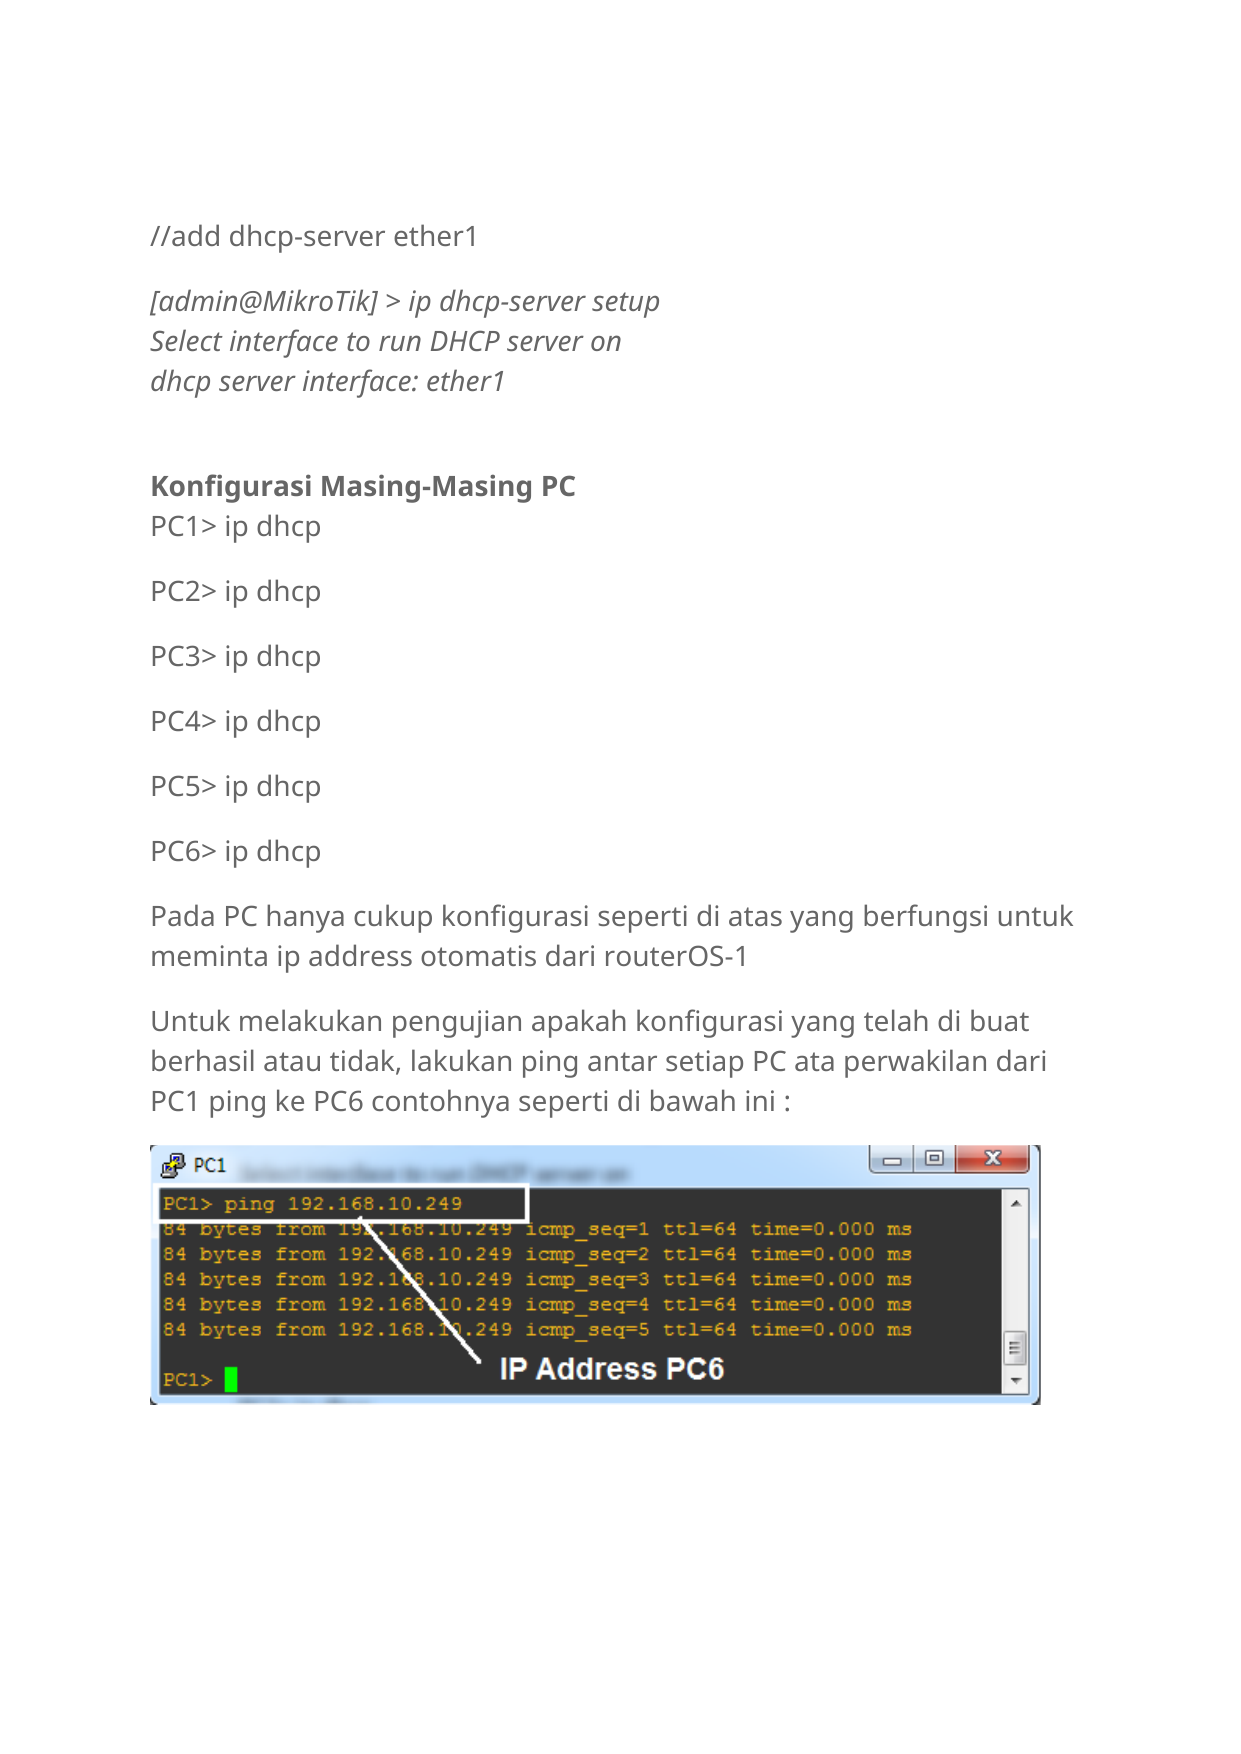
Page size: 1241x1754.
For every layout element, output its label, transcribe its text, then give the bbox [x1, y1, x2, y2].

text PC6> ip dhcp [150, 830, 1090, 870]
text Untuk melakukan pengujian apakah konfigurasi yang telah di buat berhasil atau tidak, lakukan ping antar setiap PC ata perwakilan dari PC1 ping ke PC6 contohnya seperti di bawah ini : [150, 1000, 1090, 1120]
picture [150, 1145, 1041, 1405]
text PC5> ip dhcp [150, 765, 1090, 805]
text PC1> ip dhcp [150, 505, 1090, 545]
text Konfigurasi Masing-Masing PC [150, 465, 1090, 505]
text //add dhcp-server ether1 [150, 215, 1090, 255]
text PC2> ip dhcp [150, 570, 1090, 610]
text dhcp server interface: ether1 [150, 360, 1090, 400]
text PC4> ip dhcp [150, 700, 1090, 740]
text PC3> ip dhcp [150, 635, 1090, 675]
text Pada PC hanya cukup konfigurasi seperti di atas yang berfungsi untuk meminta ip address otomatis dari routerOS-1 [150, 895, 1090, 975]
text Select interface to run DHCP server on [150, 320, 1090, 360]
text [admin@MikroTik] > ip dhcp-server setup [150, 280, 1090, 320]
